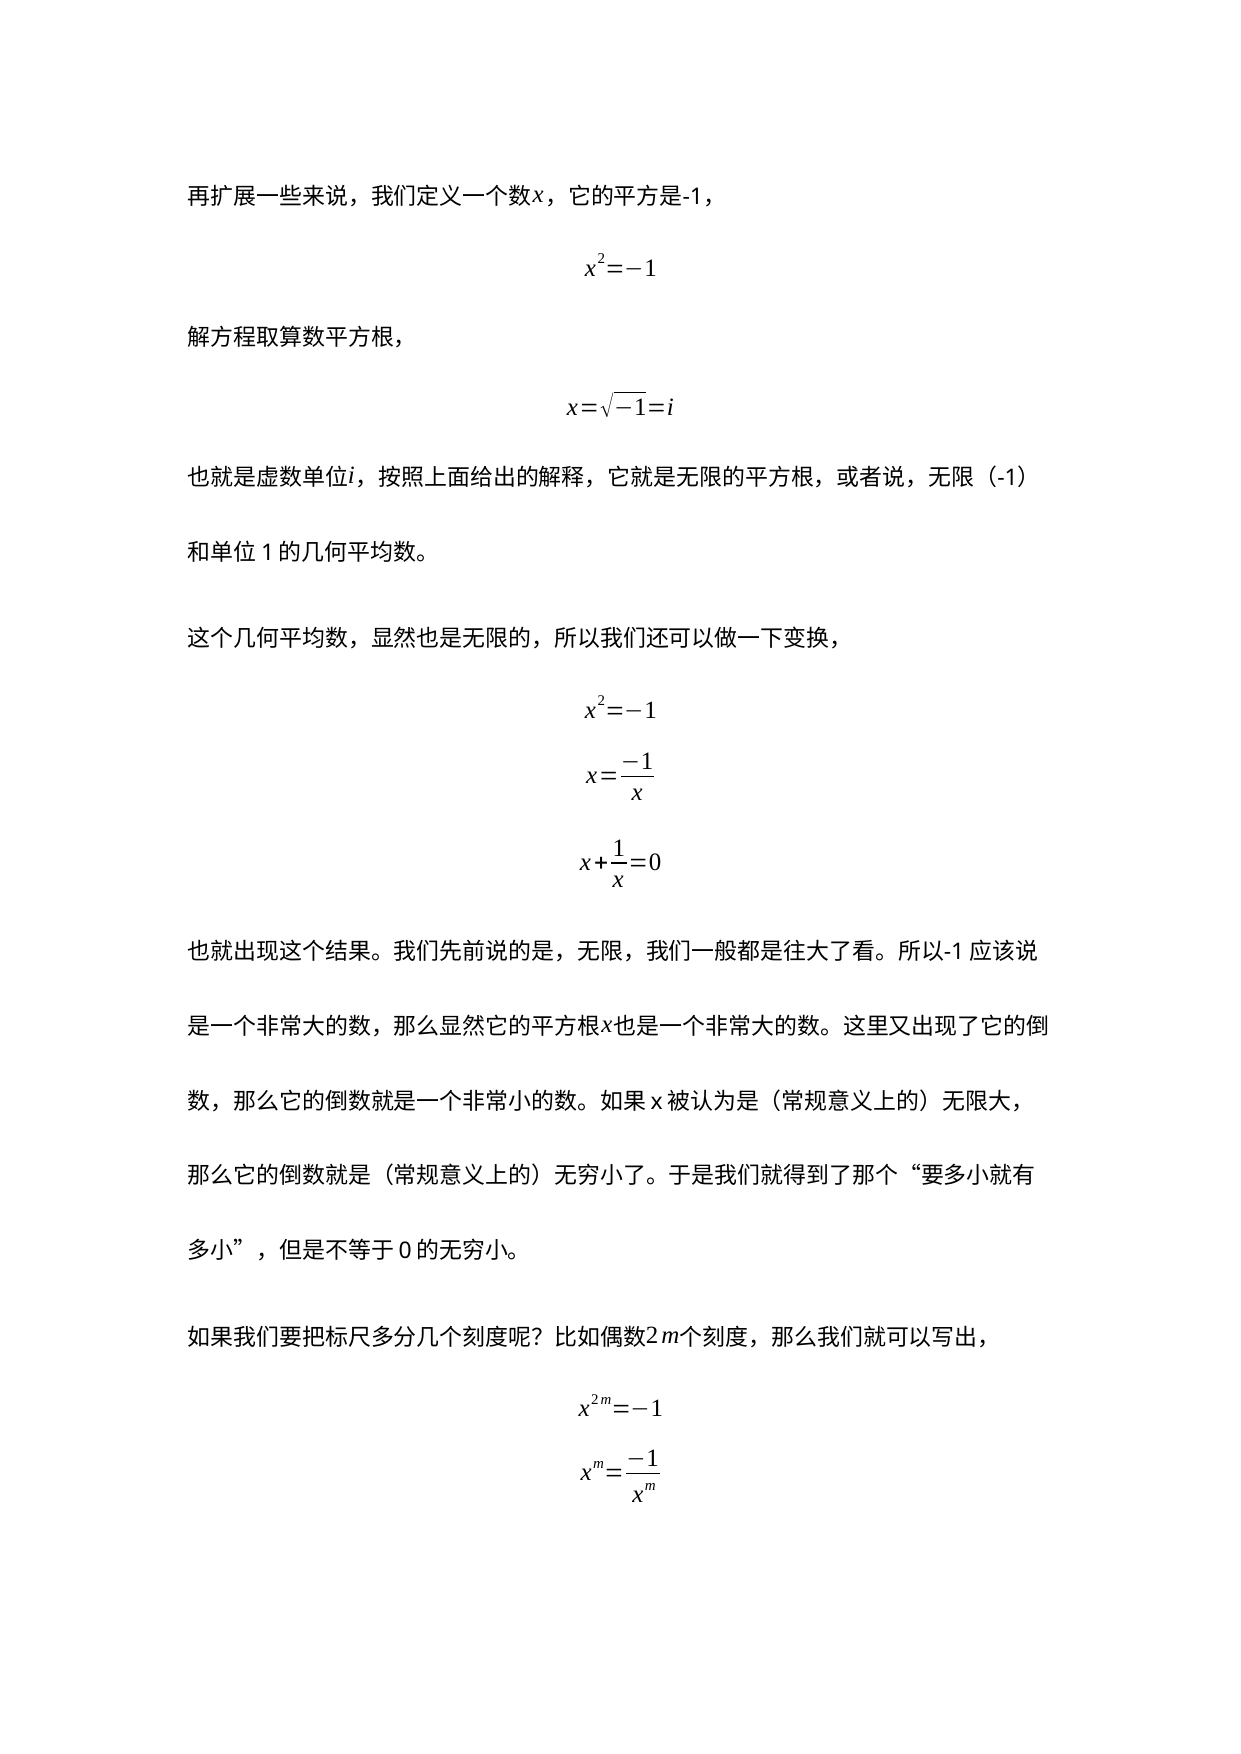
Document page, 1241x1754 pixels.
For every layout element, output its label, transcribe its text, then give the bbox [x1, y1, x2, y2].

text 这个几何平均数，显然也是无限的，所以我们还可以做一下变换， [187, 604, 1053, 669]
text 解方程取算数平方根， [187, 302, 1053, 367]
text 再扩展一些来说，我们定义一个数，它的平方是-1， [187, 162, 1053, 227]
text 也就是虚数单位，按照上面给出的解释，它就是无限的平方根，或者说，无限（-1）和单位1的几何平均数。 [187, 443, 1053, 583]
text 如果我们要把标尺多分几个刻度呢？比如偶数个刻度，那么我们就可以写出， [187, 1303, 1053, 1368]
text 也就出现这个结果。我们先前说的是，无限，我们一般都是往大了看。所以-1应该说是一个非常大的数，那么显然它的平方根也是一个非常大的数。这里又出现了它的倒数，那么它的倒数就是一个非常小的数。如果x被认为是（常规意义上的）无限大，那么它的倒数就是（常规意义上的）无穷小了。于是我们就得到了那个“要多小就有多小”，但是不等于0的无穷小。 [187, 917, 1053, 1281]
